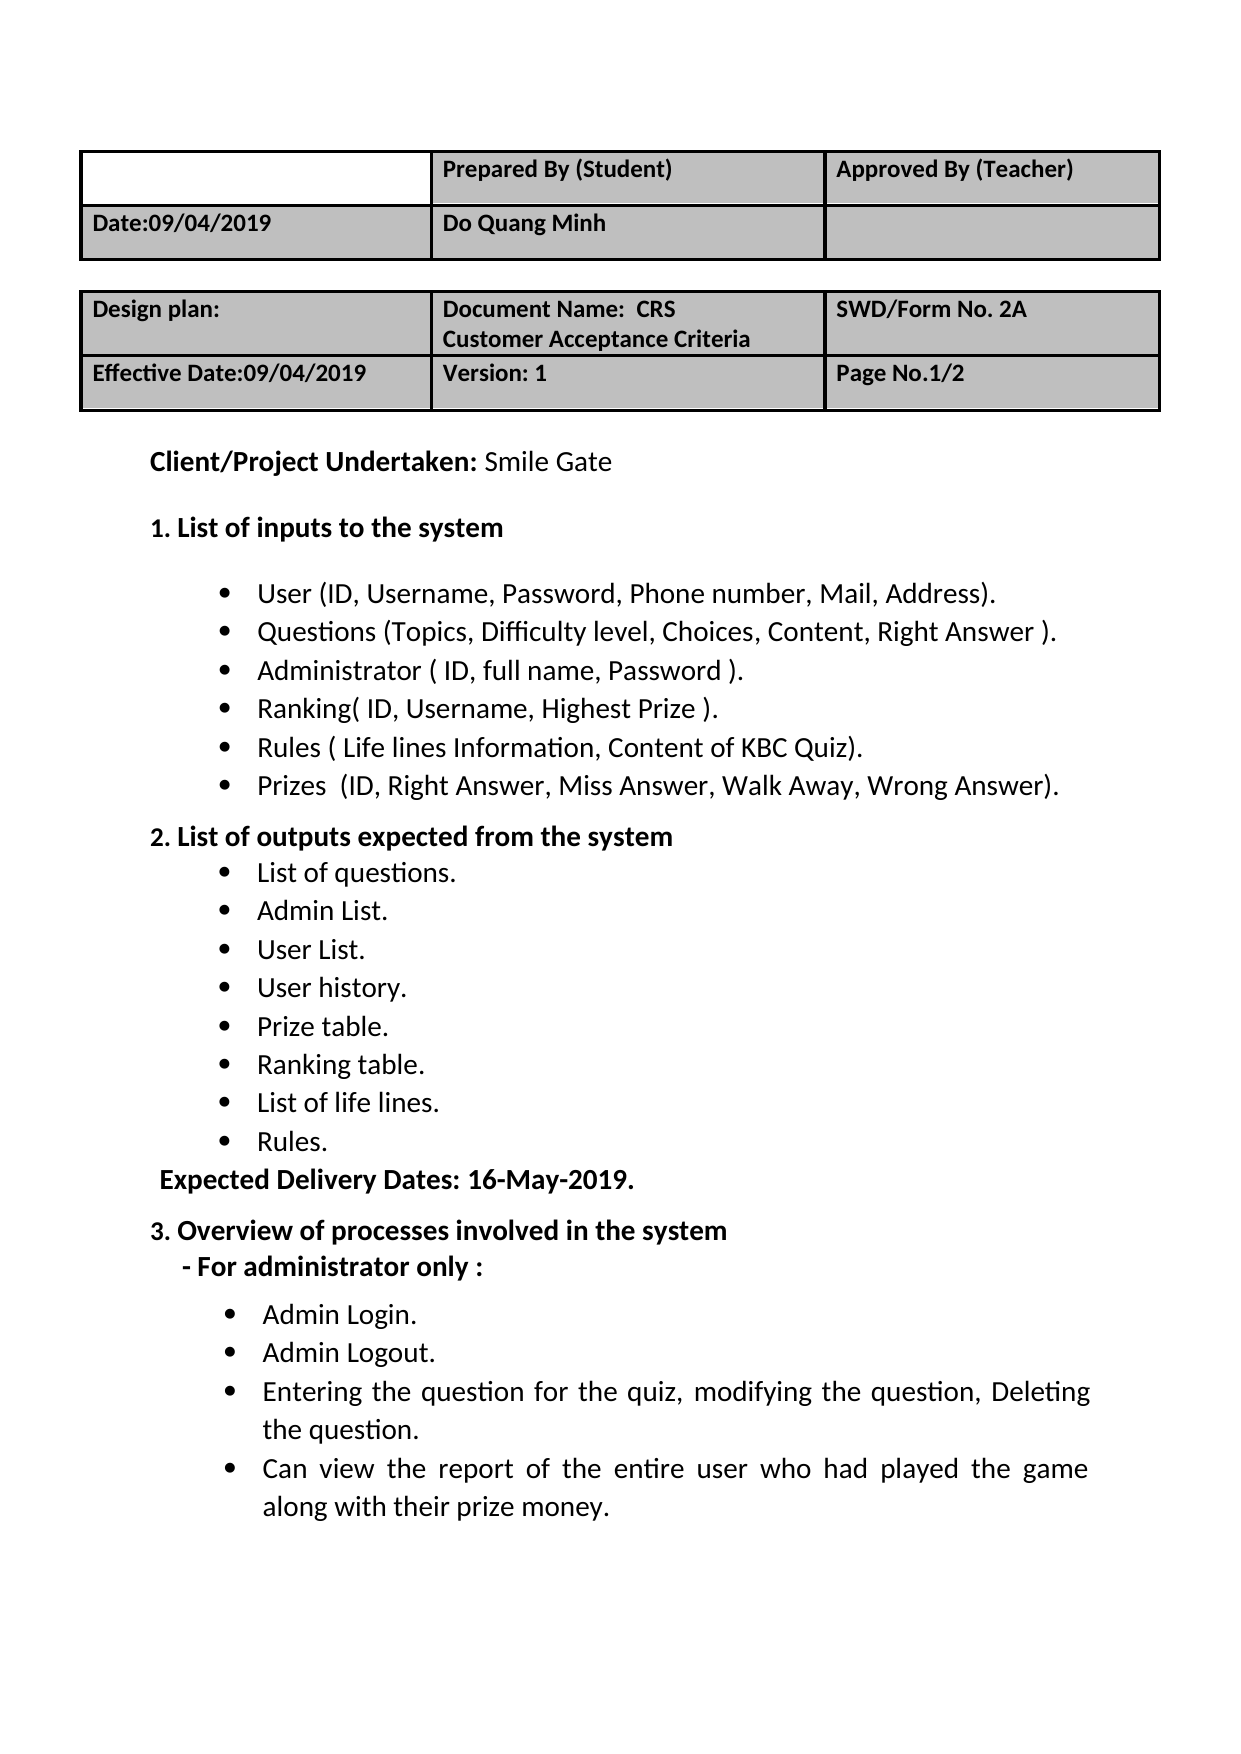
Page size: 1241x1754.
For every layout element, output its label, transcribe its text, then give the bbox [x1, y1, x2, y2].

list Can view the report of the entire user who had played the game along with their prize money. [225, 1450, 1090, 1524]
list Rules ( Life lines Information, Content of KBC Quiz). [219, 729, 1090, 764]
text 2. List of outputs expected from the system [150, 818, 1090, 854]
text Client/Project Undertaken: Smile Gate [150, 443, 1090, 478]
text - For administrator only : [182, 1248, 1090, 1283]
list Admin Login. [225, 1296, 1090, 1332]
list Admin Logout. [225, 1334, 1090, 1370]
table_cell Date:09/04/2019 [83, 207, 430, 258]
list Entering the question for the quiz, modifying the question, Deleting the question. [225, 1373, 1090, 1447]
list User (ID, Username, Password, Phone number, Mail, Address). [219, 575, 1090, 611]
list Rules. [219, 1123, 1090, 1158]
table_header Approved By (Teacher) [827, 153, 1158, 203]
list Ranking table. [219, 1046, 1090, 1082]
list Administrator ( ID, full name, Password ). [219, 652, 1090, 688]
list Admin List. [219, 892, 1090, 928]
list Ranking( ID, Username, Highest Prize ). [219, 690, 1090, 726]
text 1. List of inputs to the system [150, 509, 1090, 544]
list User List. [219, 931, 1090, 966]
list User history. [219, 969, 1090, 1005]
table_header SWD/Form No. 2A [827, 293, 1158, 354]
list Expected Delivery Dates: 16-May-2019. [159, 1161, 1090, 1197]
table_header Prepared By (Student) [433, 153, 823, 203]
table_cell Page No.1/2 [827, 357, 1158, 408]
list List of questions. [219, 854, 1090, 889]
text 3. Overview of processes involved in the system [150, 1212, 1090, 1248]
table_header [83, 153, 430, 203]
table_cell Do Quang Minh [433, 207, 823, 258]
table_cell [827, 207, 1158, 258]
list List of life lines. [219, 1084, 1090, 1120]
table_cell Effective Date:09/04/2019 [83, 357, 430, 408]
table_cell Version: 1 [433, 357, 823, 408]
table_header Design plan: [83, 293, 430, 354]
list Prize table. [219, 1008, 1090, 1043]
table_header Document Name: CRS Customer Acceptance Criteria [433, 293, 823, 354]
list Questions (Topics, Difficulty level, Choices, Content, Right Answer ). [219, 613, 1090, 649]
list Prizes (ID, Right Answer, Miss Answer, Walk Away, Wrong Answer). [219, 767, 1090, 803]
